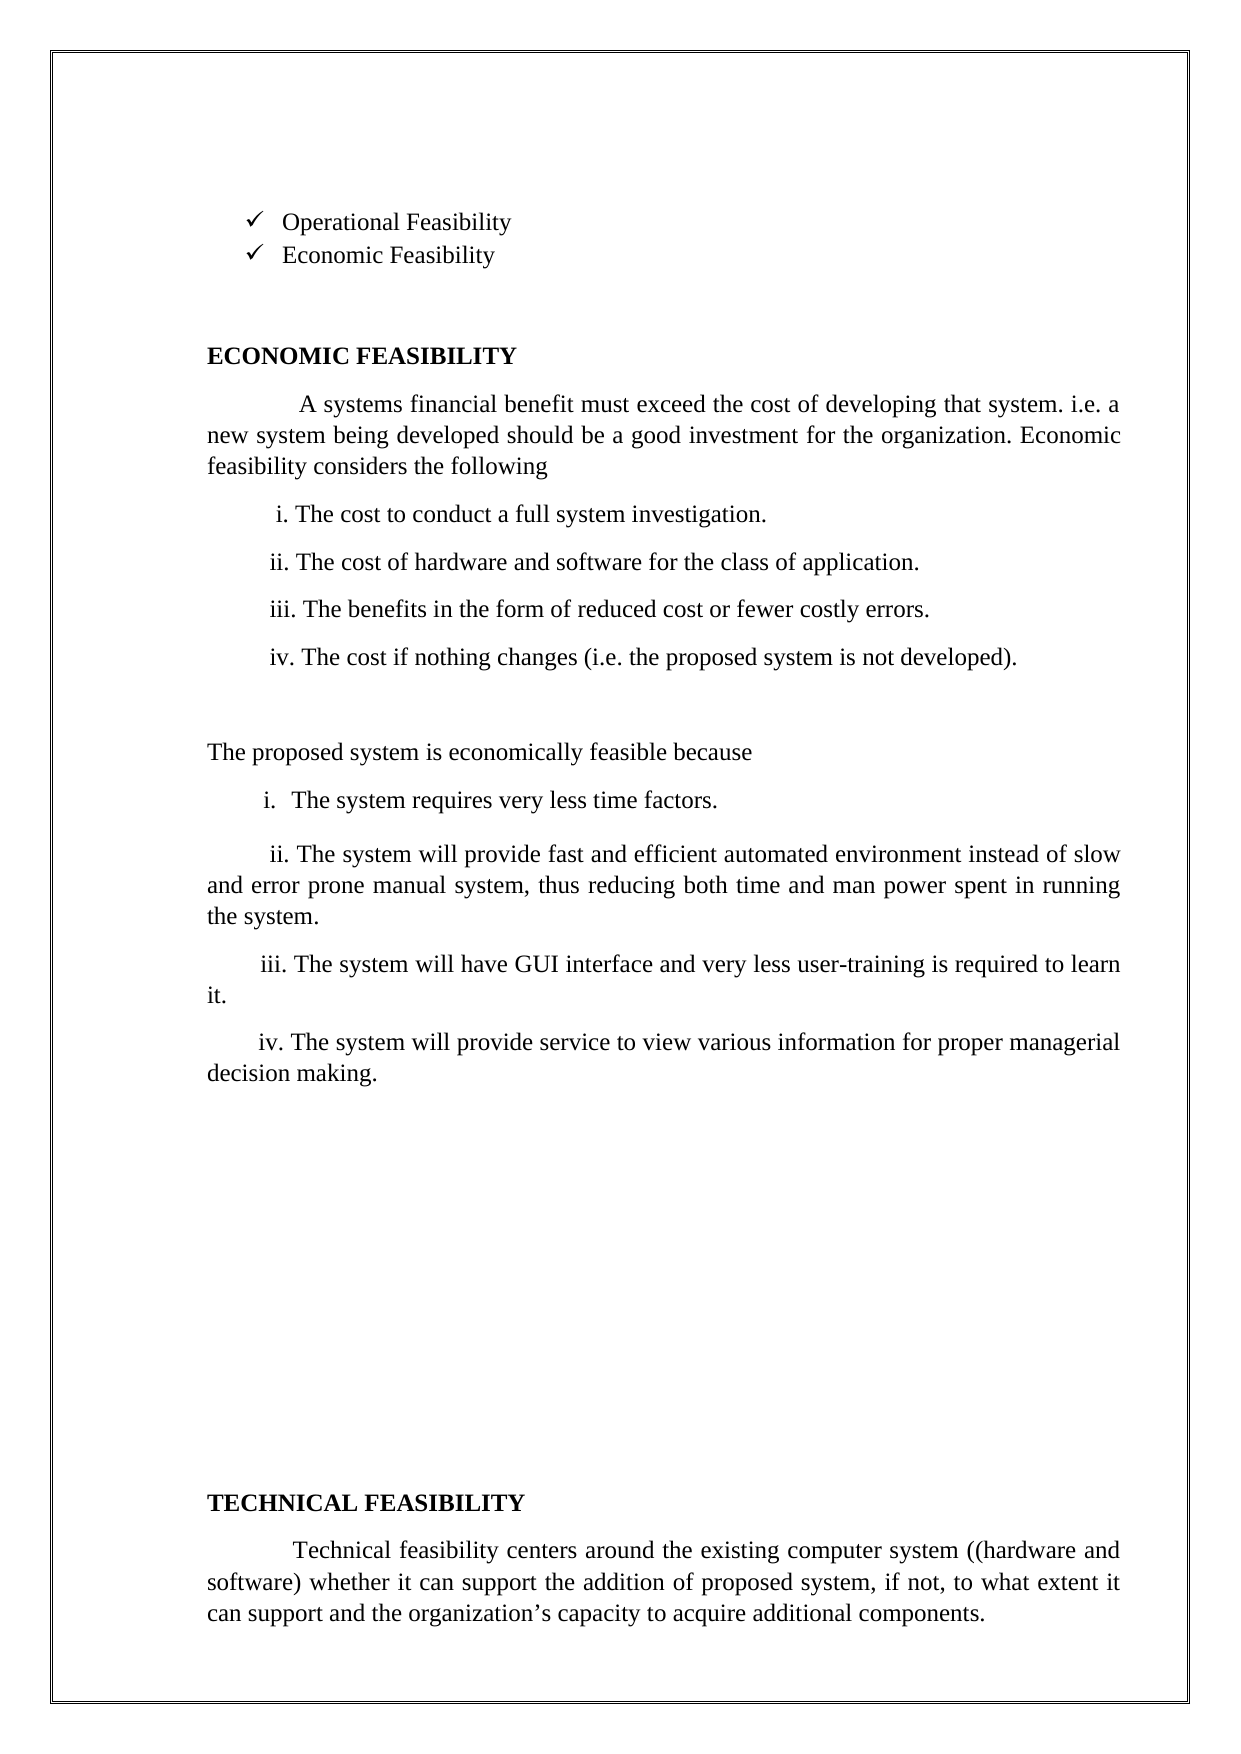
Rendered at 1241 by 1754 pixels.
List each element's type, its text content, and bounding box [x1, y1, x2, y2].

text Technical feasibility centers around the existing computer system ((hardware and software) whether it can support the addition of proposed system, if not, to what extent it can support and the organization’s capacity to acquire additional components. [207, 1536, 1122, 1626]
text TECHNICAL FEASIBILITY [207, 1488, 1122, 1517]
text iv. The cost if nothing changes (i.e. the proposed system is not developed). [207, 642, 1122, 671]
text iv. The system will provide service to view various information for proper managerial decision making. [207, 1027, 1122, 1087]
list The system requires very less time factors. [263, 785, 1122, 814]
text ii. The cost of hardware and software for the class of application. [207, 547, 1122, 575]
text iii. The benefits in the form of reduced cost or fewer costly errors. [207, 594, 1122, 623]
list Economic Feasibility [244, 240, 1122, 268]
text iii. The system will have GUI interface and very less user-training is required to learn it. [207, 949, 1122, 1008]
text ECONOMIC FEASIBILITY [207, 341, 1122, 370]
text The proposed system is economically feasible because [207, 737, 1122, 766]
text i. The cost to conduct a full system investigation. [207, 499, 1122, 528]
list Operational Feasibility [244, 207, 1122, 236]
text A systems financial benefit must exceed the cost of developing that system. i.e. a new system being developed should be a good investment for the organization. Economic feasibility considers the following [207, 389, 1122, 480]
text ii. The system will provide fast and efficient automated environment instead of slow and error prone manual system, thus reducing both time and man power spent in running the system. [207, 839, 1122, 930]
